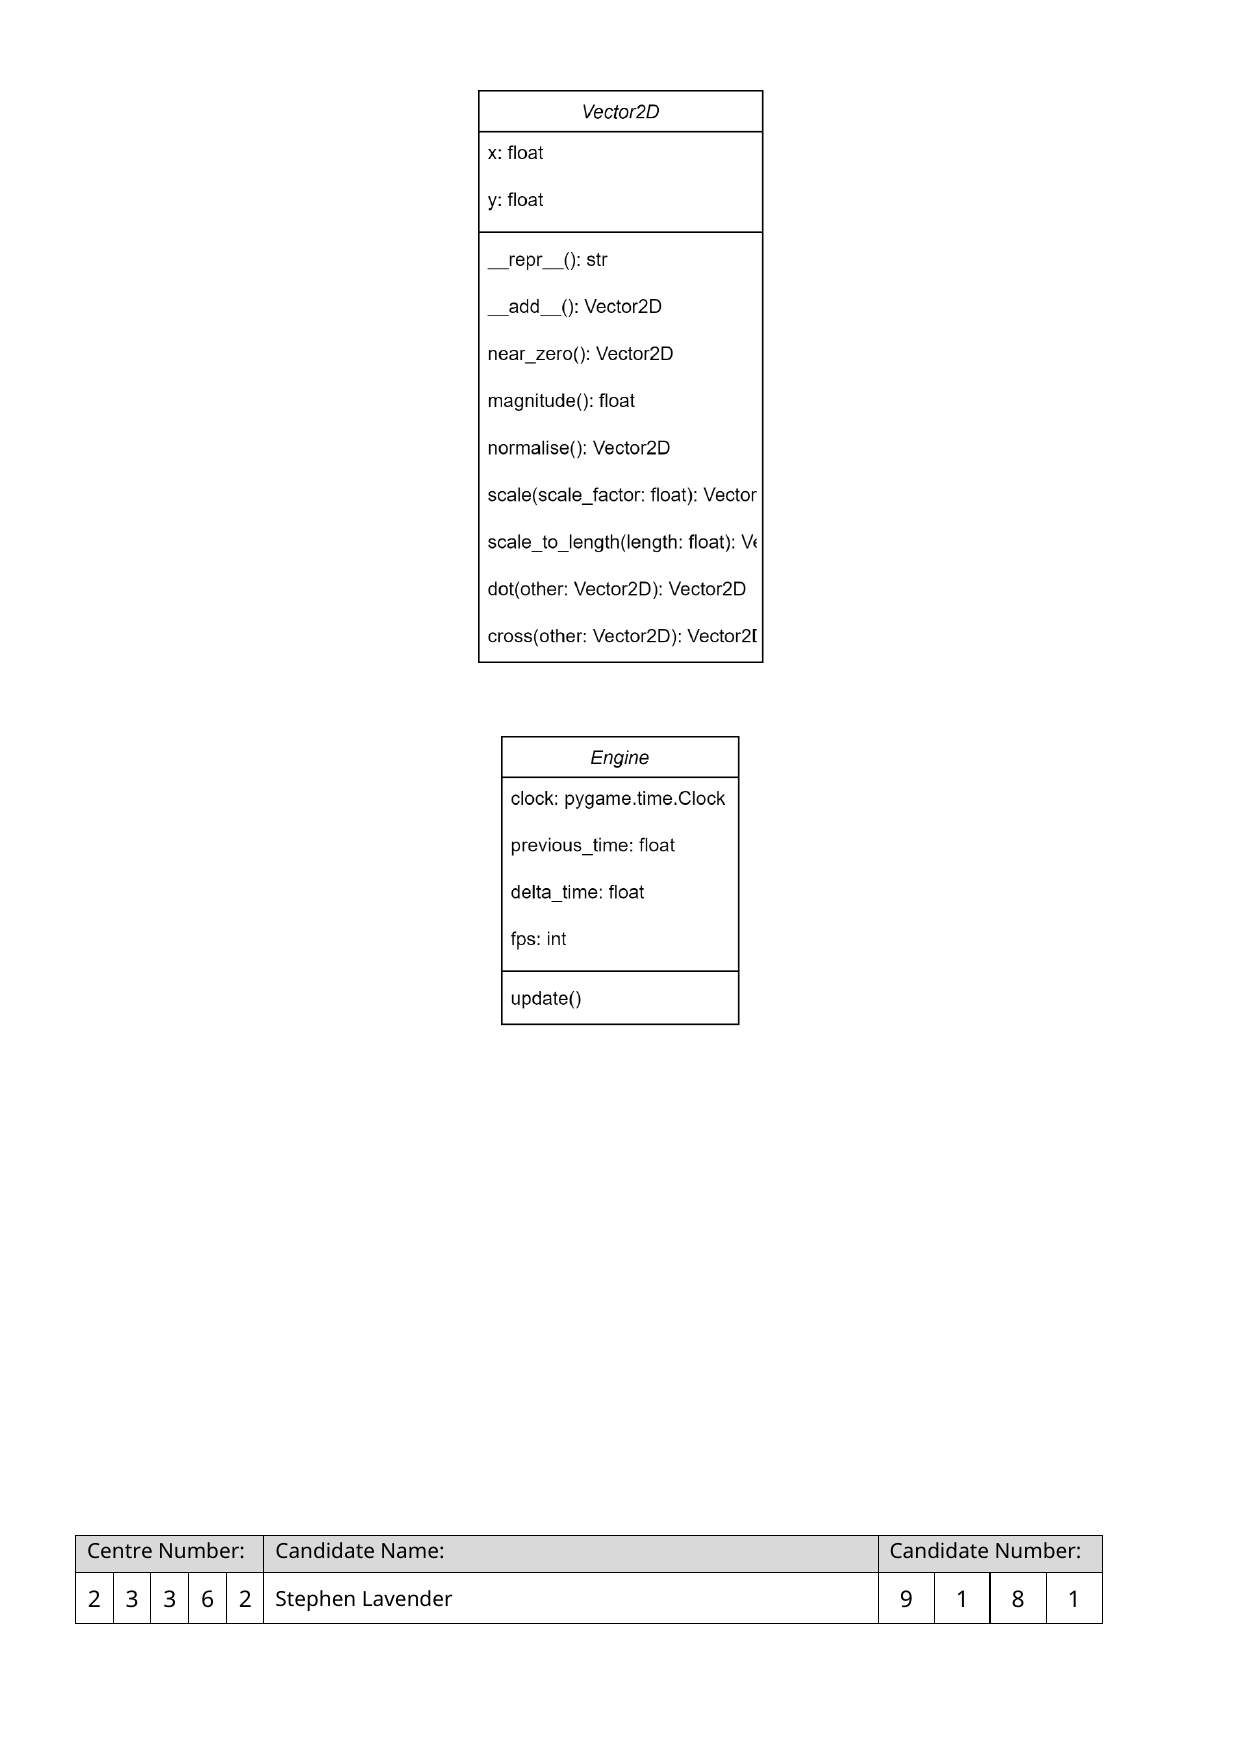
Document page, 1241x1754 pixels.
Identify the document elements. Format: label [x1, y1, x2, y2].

picture [485, 720, 755, 1045]
picture [462, 75, 778, 683]
